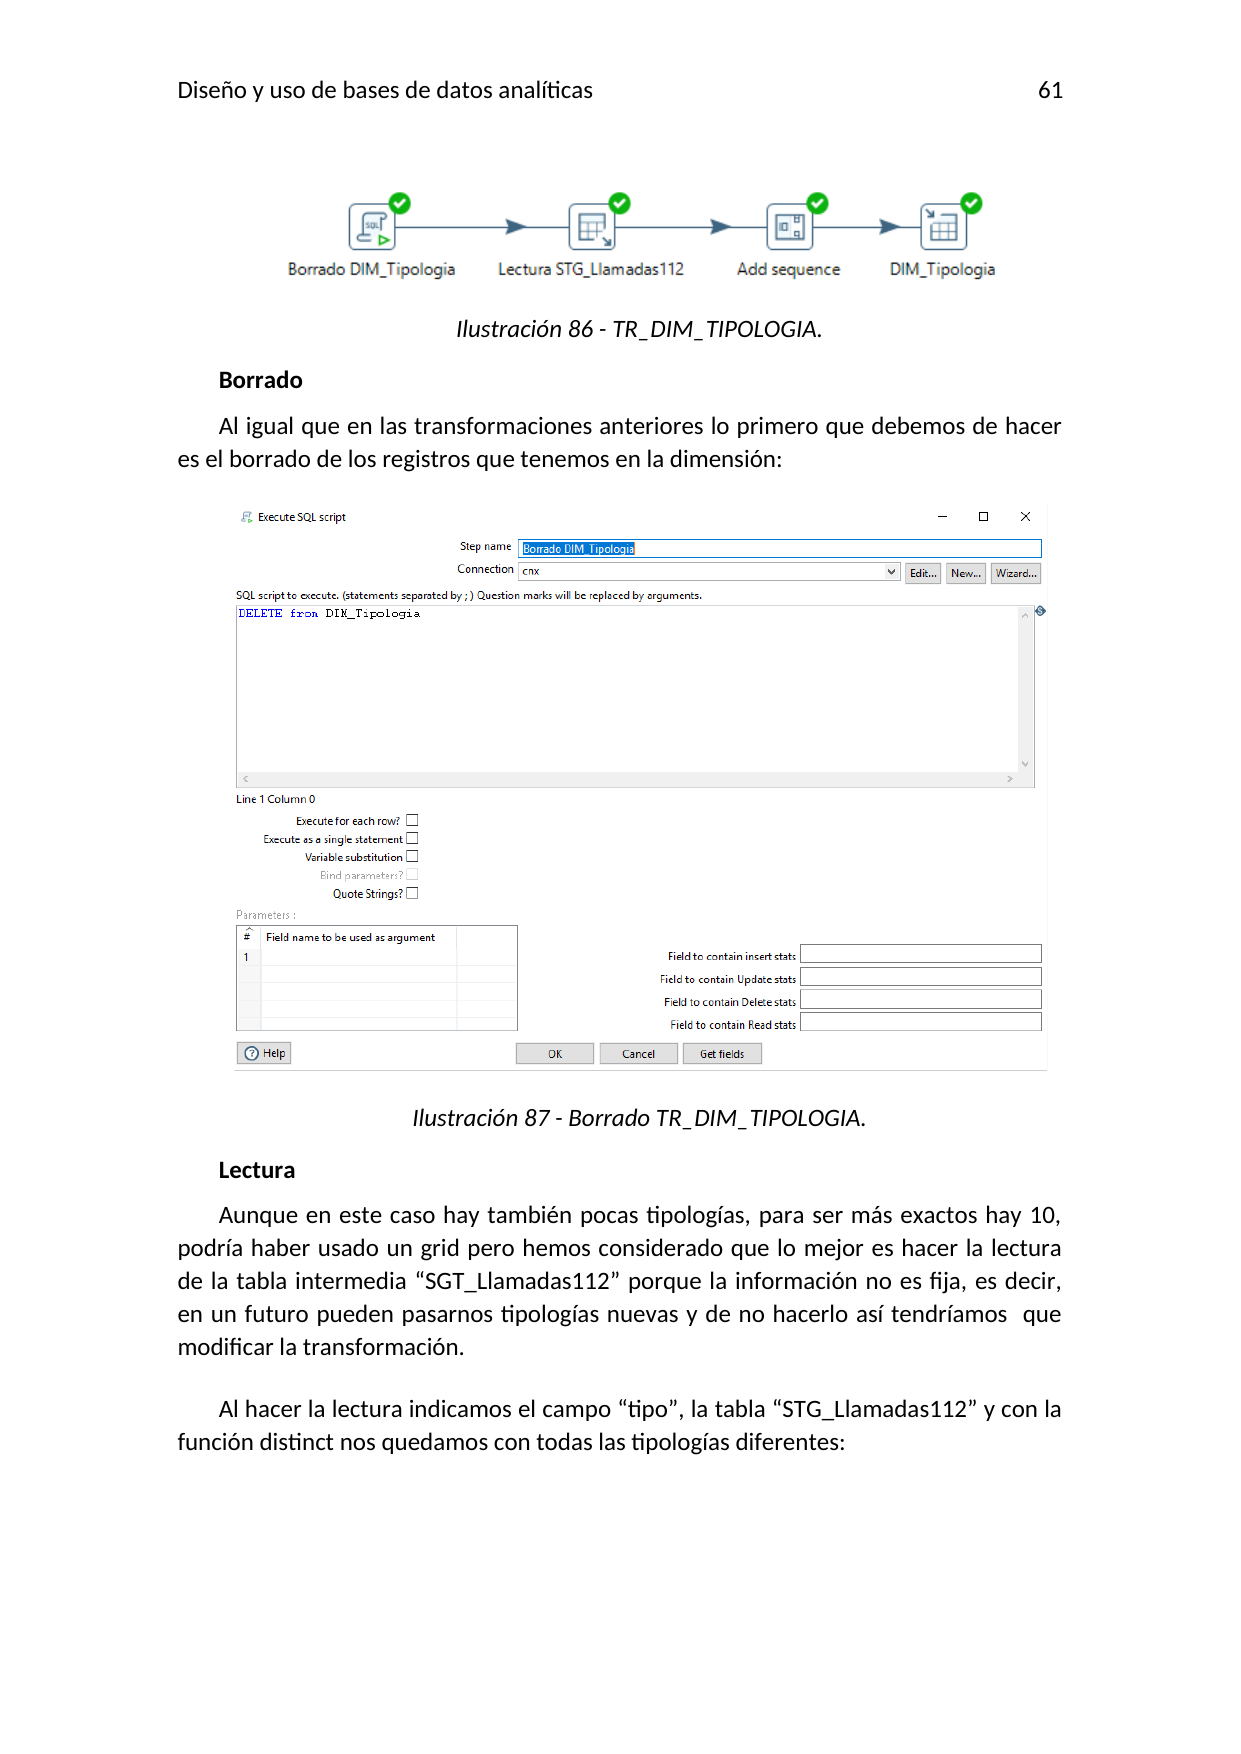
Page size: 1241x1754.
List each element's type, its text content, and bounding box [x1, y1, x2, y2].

text Aunque en este caso hay también pocas tipologías, para ser más exactos hay 10, podría haber usado un grid pero hemos considerado que lo mejor es hacer la lectura de la tabla intermedia “SGT_Llamadas112” porque la información no es fija, es decir, en un futuro pueden pasarnos tipologías nuevas y de no hacerlo así tendríamos que modificar la transformación. [177, 1199, 1063, 1362]
picture [234, 504, 1048, 1071]
subtitle Borrado [177, 364, 1063, 395]
text Al hacer la lectura indicamos el campo “tipo”, la tabla “STG_Llamadas112” y con la función distinct nos quedamos con todas las tipologías diferentes: [177, 1393, 1063, 1457]
text Al igual que en las transformaciones anteriores lo primero que debemos de hacer es el borrado de los registros que tenemos en la dimensión: [177, 410, 1063, 473]
subtitle Lectura [177, 1154, 1063, 1184]
picture [272, 165, 1009, 282]
